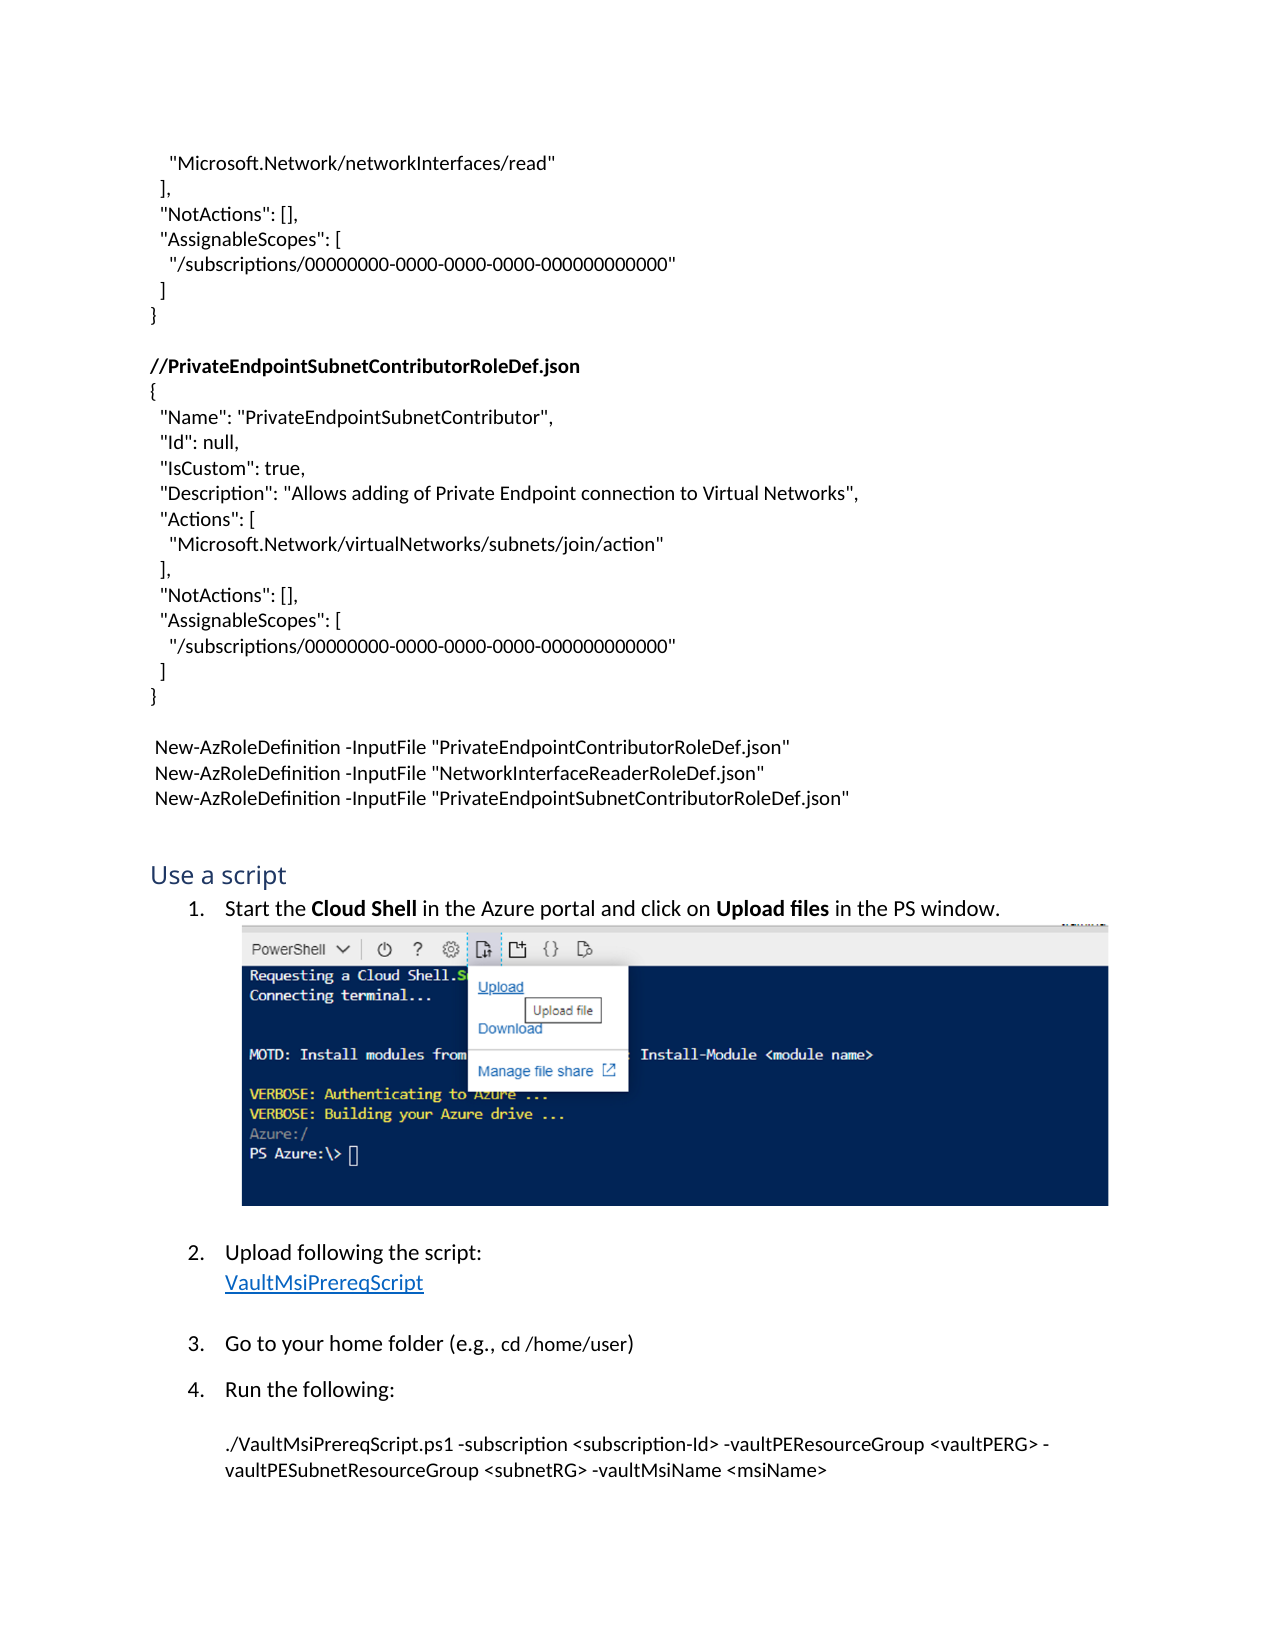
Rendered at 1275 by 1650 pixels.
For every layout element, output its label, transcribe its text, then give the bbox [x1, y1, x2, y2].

text } [150, 684, 1125, 709]
text "Microsoft.Network/virtualNetworks/subnets/join/action" [150, 531, 1125, 557]
text New-AzRoleDefinition -InputFile "PrivateEndpointSubnetContributorRoleDef.json" [150, 785, 1125, 811]
list VaultMsiPrereqScript [225, 1268, 1125, 1296]
text "AssignableScopes": [ [150, 226, 1125, 252]
text "NotActions": [], [150, 582, 1125, 607]
text "Actions": [ [150, 506, 1125, 531]
text ] [150, 277, 1125, 302]
list Upload following the script: [187, 1238, 1125, 1266]
text "IsCustom": true, [150, 455, 1125, 480]
text ./VaultMsiPrereqScript.ps1 -subscription <subscription-Id> -vaultPEResourceGroup <vaultPERG> -vaultPESubnetResourceGroup <subnetRG> -vaultMsiName <msiName> [225, 1432, 1125, 1482]
text New-AzRoleDefinition -InputFile "NetworkInterfaceReaderRoleDef.json" [150, 760, 1125, 785]
text } [150, 302, 1125, 328]
list Start the Cloud Shell in the Azure portal and click on Upload files in the PS window. [187, 894, 1125, 922]
text "Microsoft.Network/networkInterfaces/read" [150, 150, 1125, 175]
text { [150, 379, 1125, 404]
text New-AzRoleDefinition -InputFile "PrivateEndpointContributorRoleDef.json" [150, 734, 1125, 760]
text "AssignableScopes": [ [150, 607, 1125, 633]
text "Id": null, [150, 429, 1125, 455]
text "Description": "Allows adding of Private Endpoint connection to Virtual Networks", [150, 480, 1125, 506]
text ], [150, 175, 1125, 201]
text "/subscriptions/00000000-0000-0000-0000-000000000000" [150, 252, 1125, 277]
text "NotActions": [], [150, 201, 1125, 226]
subtitle Use a script [150, 858, 1125, 892]
list Go to your home folder (e.g., cd /home/user) [187, 1329, 1125, 1357]
text //PrivateEndpointSubnetContributorRoleDef.json [150, 353, 1125, 379]
list Run the following: [187, 1376, 1125, 1432]
text "/subscriptions/00000000-0000-0000-0000-000000000000" [150, 633, 1125, 658]
text ], [150, 557, 1125, 582]
text "Name": "PrivateEndpointSubnetContributor", [150, 404, 1125, 429]
text ] [150, 658, 1125, 684]
picture [241, 924, 1109, 1206]
